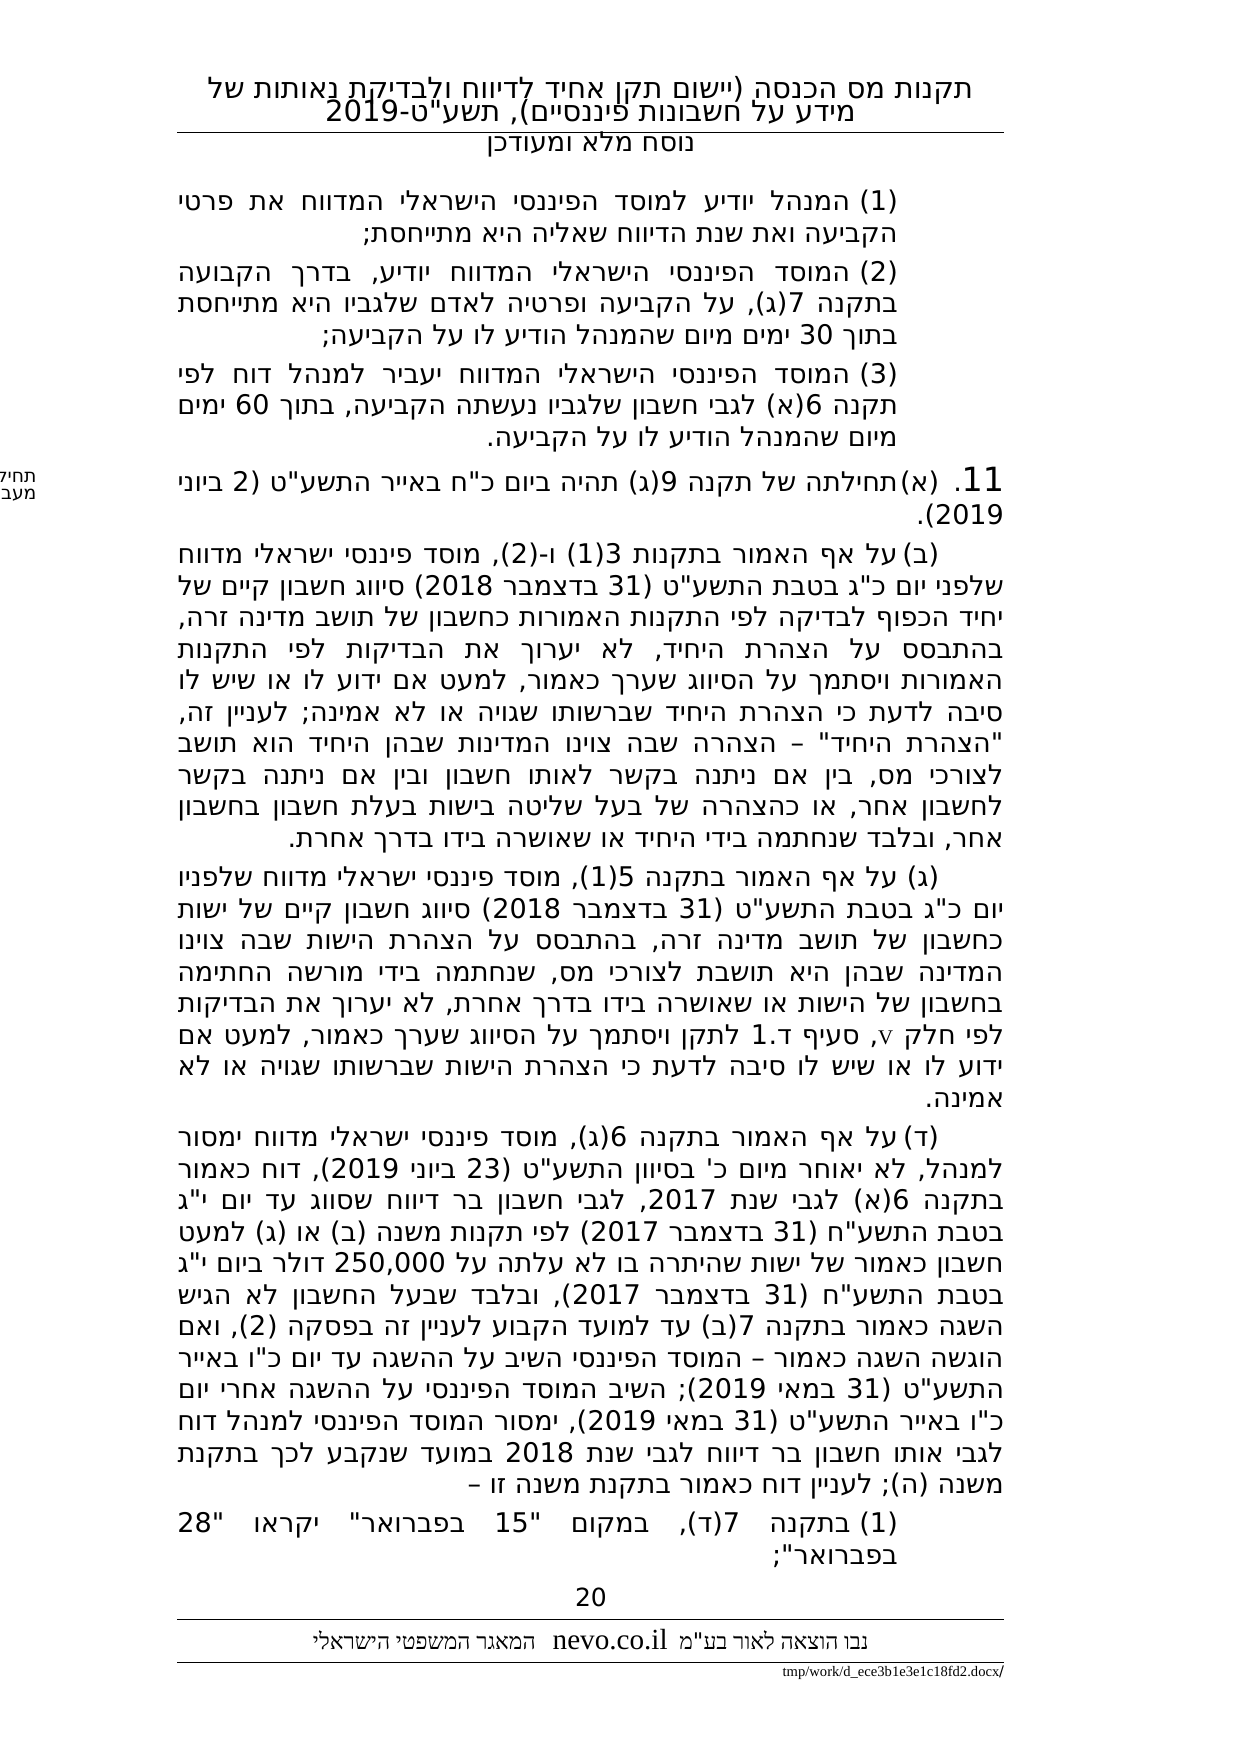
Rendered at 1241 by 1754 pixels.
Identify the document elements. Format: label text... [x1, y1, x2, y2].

text (2) המוסד הפיננסי הישראלי המדווח יודיע, בדרך הקבועה בתקנה 7(ג), על הקביעה ופרטיה לאדם שלגביו היא מתייחסת בתוך 30 ימים מיום שהמנהל הודיע לו על הקביעה; [177, 256, 898, 351]
text (ד) על אף האמור בתקנה 6(ג), מוסד פיננסי ישראלי מדווח ימסור למנהל, לא יאוחר מיום כ' בסיוון התשע"ט (23 ביוני 2019), דוח כאמור בתקנה 6(א) לגבי שנת 2017, לגבי חשבון בר דיווח שסווג עד יום י"ג בטבת התשע"ח (31 בדצמבר 2017) לפי תקנות משנה (ב) או (ג) למעט חשבון כאמור של ישות שהיתרה בו לא עלתה על 250,000 דולר ביום י"ג בטבת התשע"ח (31 בדצמבר 2017), ובלבד שבעל החשבון לא הגיש השגה כאמור בתקנה 7(ב) עד למועד הקבוע לעניין זה בפסקה (2), ואם הוגשה השגה כאמור – המוסד הפיננסי השיב על ההשגה עד יום כ"ו באייר התשע"ט (31 במאי 2019); השיב המוסד הפיננסי על ההשגה אחרי יום כ"ו באייר התשע"ט (31 במאי 2019), ימסור המוסד הפיננסי למנהל דוח לגבי אותו חשבון בר דיווח לגבי שנת 2018 במועד שנקבע לכך בתקנת משנה (ה); לעניין דוח כאמור בתקנת משנה זו – [177, 1121, 1004, 1500]
text (3) המוסד הפיננסי הישראלי המדווח יעביר למנהל דוח לפי תקנה 6(א) לגבי חשבון שלגביו נעשתה הקביעה, בתוך 60 ימים מיום שהמנהל הודיע לו על הקביעה. [177, 358, 898, 453]
text (ג) על אף האמור בתקנה 5(1), מוסד פיננסי ישראלי מדווח שלפניו יום כ"ג בטבת התשע"ט (31 בדצמבר 2018) סיווג חשבון קיים של ישות כחשבון של תושב מדינה זרה, בהתבסס על הצהרת הישות שבה צוינו המדינה שבהן היא תושבת לצורכי מס, שנחתמה בידי מורשה החתימה בחשבון של הישות או שאושרה בידו בדרך אחרת, לא יערוך את הבדיקות לפי חלק V, סעיף ד.1 לתקן ויסתמך על הסיווג שערך כאמור, למעט אם ידוע לו או שיש לו סיבה לדעת כי הצהרת הישות שברשותו שגויה או לא אמינה. [177, 861, 1004, 1114]
text (1) בתקנה 7(ד), במקום "15 בפברואר" יקראו "28 בפברואר"; [177, 1508, 898, 1571]
text (ב) על אף האמור בתקנות 3(1) ו-(2), מוסד פיננסי ישראלי מדווח שלפני יום כ"ג בטבת התשע"ט (31 בדצמבר 2018) סיווג חשבון קיים של יחיד הכפוף לבדיקה לפי התקנות האמורות כחשבון של תושב מדינה זרה, בהתבסס על הצהרת היחיד, לא יערוך את הבדיקות לפי התקנות האמורות ויסתמך על הסיווג שערך כאמור, למעט אם ידוע לו או שיש לו סיבה לדעת כי הצהרת היחיד שברשותו שגויה או לא אמינה; לעניין זה, "הצהרת היחיד" – הצהרה שבה צוינו המדינות שבהן היחיד הוא תושב לצורכי מס, בין אם ניתנה בקשר לאותו חשבון ובין אם ניתנה בקשר לחשבון אחר, או כהצהרה של בעל שליטה בישות בעלת חשבון בחשבון אחר, ובלבד שנחתמה בידי היחיד או שאושרה בידו בדרך אחרת. [177, 538, 1004, 854]
text 11. (א) תחילתה של תקנה 9(ג) תהיה ביום כ"ח באייר התשע"ט (2 ביוני 2019). [177, 460, 1004, 531]
text (1) המנהל יודיע למוסד הפיננסי הישראלי המדווח את פרטי הקביעה ואת שנת הדיווח שאליה היא מתייחסת; [177, 185, 898, 248]
